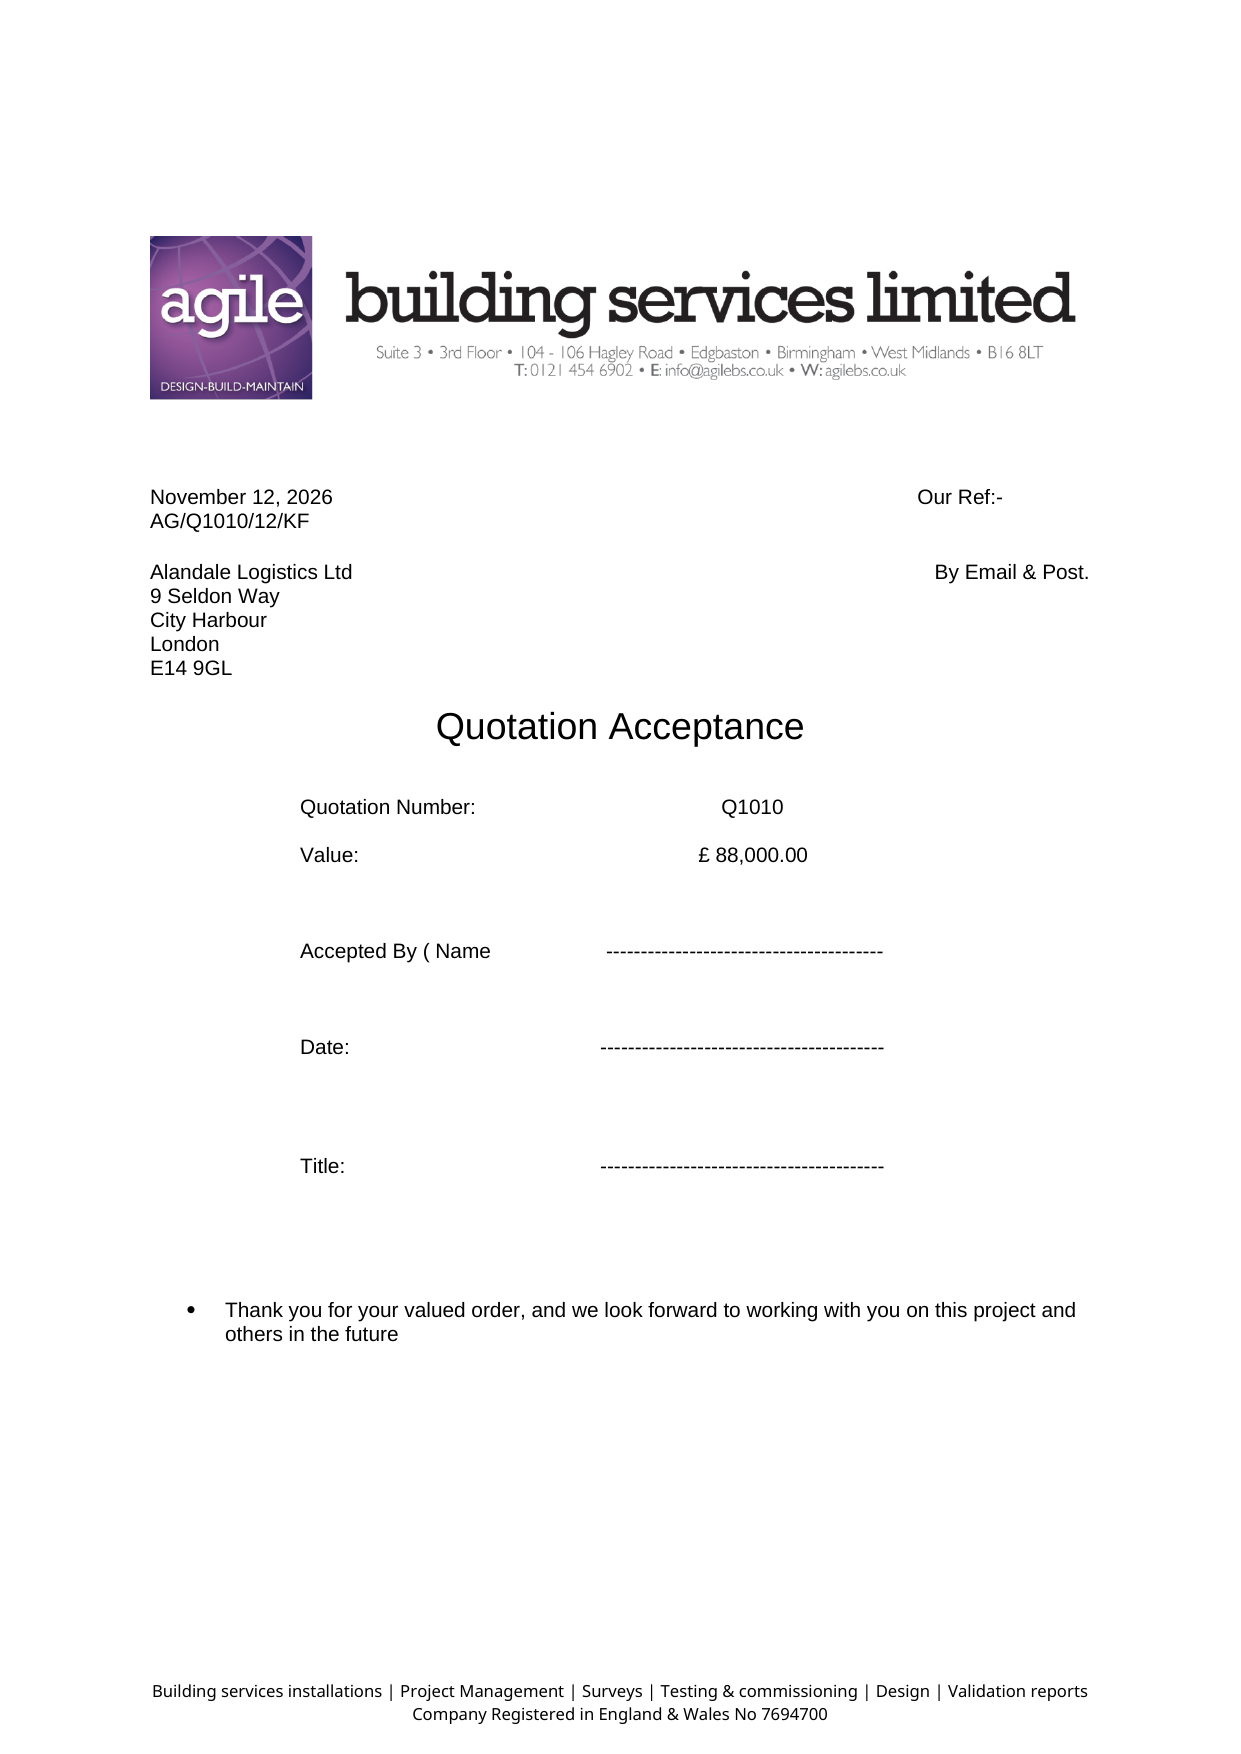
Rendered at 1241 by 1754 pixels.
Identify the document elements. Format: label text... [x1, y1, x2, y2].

text 9 Seldon Way [150, 584, 1090, 608]
text Accepted By ( Name ---------------------------------------- [225, 939, 1090, 963]
text Title: ----------------------------------------- [225, 1154, 1090, 1178]
list Thank you for your valued order, and we look forward to working with you on this project and others in the future [187, 1298, 1090, 1346]
text Quotation Acceptance [150, 704, 1090, 747]
picture [150, 236, 1091, 428]
text Date: ----------------------------------------- [225, 1034, 1090, 1058]
text E14 9GL [150, 656, 1090, 680]
text Alandale Logistics Ltd By Email & Post. [150, 560, 1128, 584]
text City Harbour [150, 608, 1090, 632]
text Value: £ 88,000.00 [225, 843, 1090, 867]
text Quotation Number: Q1010 [225, 795, 1090, 819]
text January 8, 2013 Our Ref:- AG/Q1010/12/KF [150, 485, 1128, 533]
text London [150, 632, 1090, 656]
